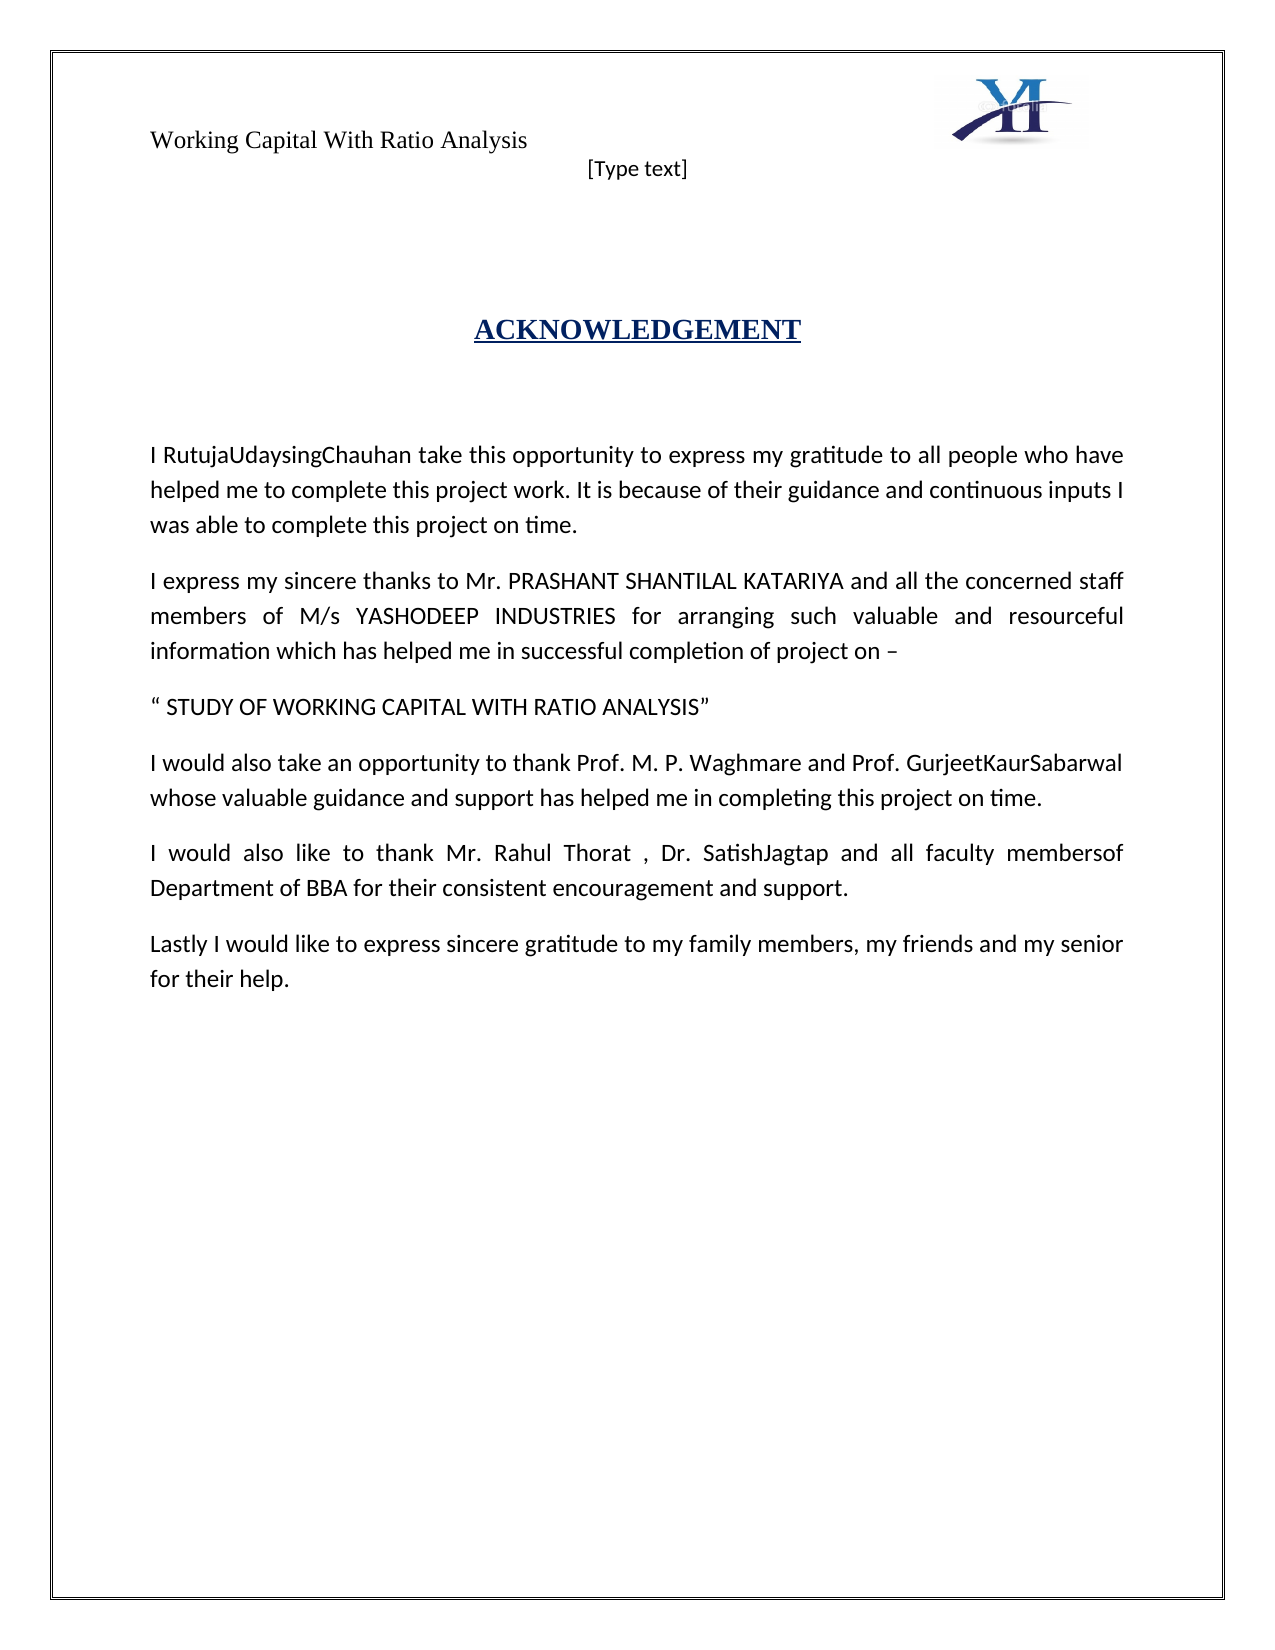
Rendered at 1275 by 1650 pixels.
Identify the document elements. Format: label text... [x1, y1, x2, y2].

picture [933, 75, 1089, 149]
text I RutujaUdaysingChauhan take this opportunity to express my gratitude to all people who have helped me to complete this project work. It is because of their guidance and continuous inputs I was able to complete this project on time. [150, 439, 1125, 540]
text ACKNOWLEDGEMENT [150, 312, 1125, 346]
text Lastly I would like to express sincere gratitude to my family members, my friends and my senior for their help. [150, 928, 1125, 994]
text I would also like to thank Mr. Rahul Thorat , Dr. SatishJagtap and all faculty membersof Department of BBA for their consistent encouragement and support. [150, 837, 1125, 903]
text I would also take an opportunity to thank Prof. M. P. Waghmare and Prof. GurjeetKaurSabarwal whose valuable guidance and support has helped me in completing this project on time. [150, 747, 1125, 812]
text “ STUDY OF WORKING CAPITAL WITH RATIO ANALYSIS” [150, 691, 1125, 721]
text I express my sincere thanks to Mr. PRASHANT SHANTILAL KATARIYA and all the concerned staff members of M/s YASHODEEP INDUSTRIES for arranging such valuable and resourceful information which has helped me in successful completion of project on – [150, 565, 1125, 666]
